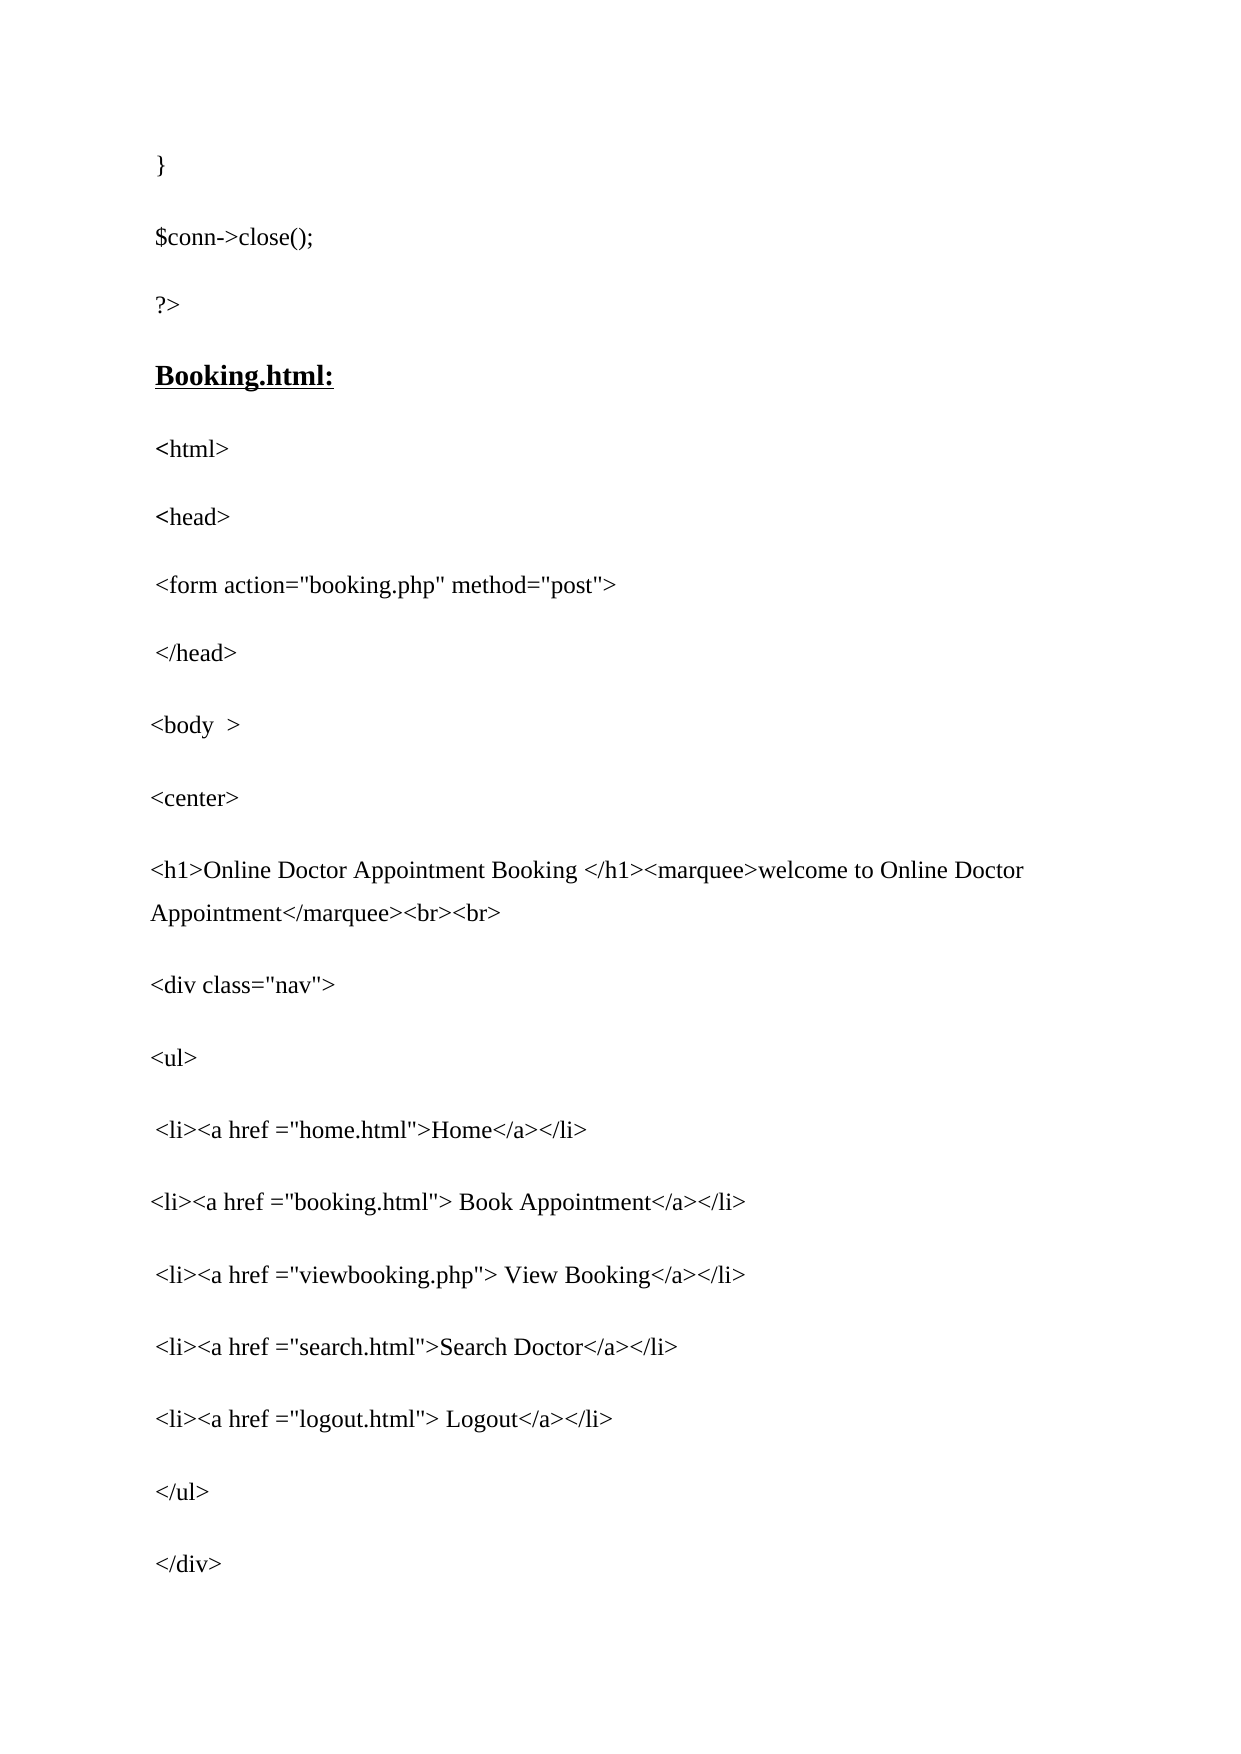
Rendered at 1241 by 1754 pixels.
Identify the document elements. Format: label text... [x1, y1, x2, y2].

text } [155, 150, 1085, 179]
text $conn->close(); [155, 222, 1085, 251]
text <h1>Online Doctor Appointment Booking </h1><marquee>welcome to Online Doctor Appointment</marquee><br><br> [150, 855, 1085, 927]
text <div class="nav"> [150, 971, 1085, 999]
text </head> [155, 638, 1085, 667]
text <head> [155, 502, 1085, 531]
text <li><a href ="home.html">Home</a></li> [155, 1115, 1085, 1144]
text <ul> [150, 1043, 1085, 1072]
text <li><a href ="booking.html"> Book Appointment</a></li> [150, 1187, 1085, 1216]
text ?> [155, 290, 1085, 319]
text <html> [155, 434, 1085, 463]
text <li><a href ="search.html">Search Doctor</a></li> [155, 1332, 1085, 1361]
text <li><a href ="viewbooking.php"> View Booking</a></li> [155, 1260, 1085, 1288]
text Booking.html: [155, 358, 1085, 392]
text </ul> [155, 1477, 1085, 1505]
text <li><a href ="logout.html"> Logout</a></li> [155, 1404, 1085, 1433]
text </div> [155, 1549, 1085, 1578]
text <center> [150, 783, 1085, 812]
text <body > [150, 711, 1085, 739]
text <form action="booking.php" method="post"> [155, 570, 1085, 599]
